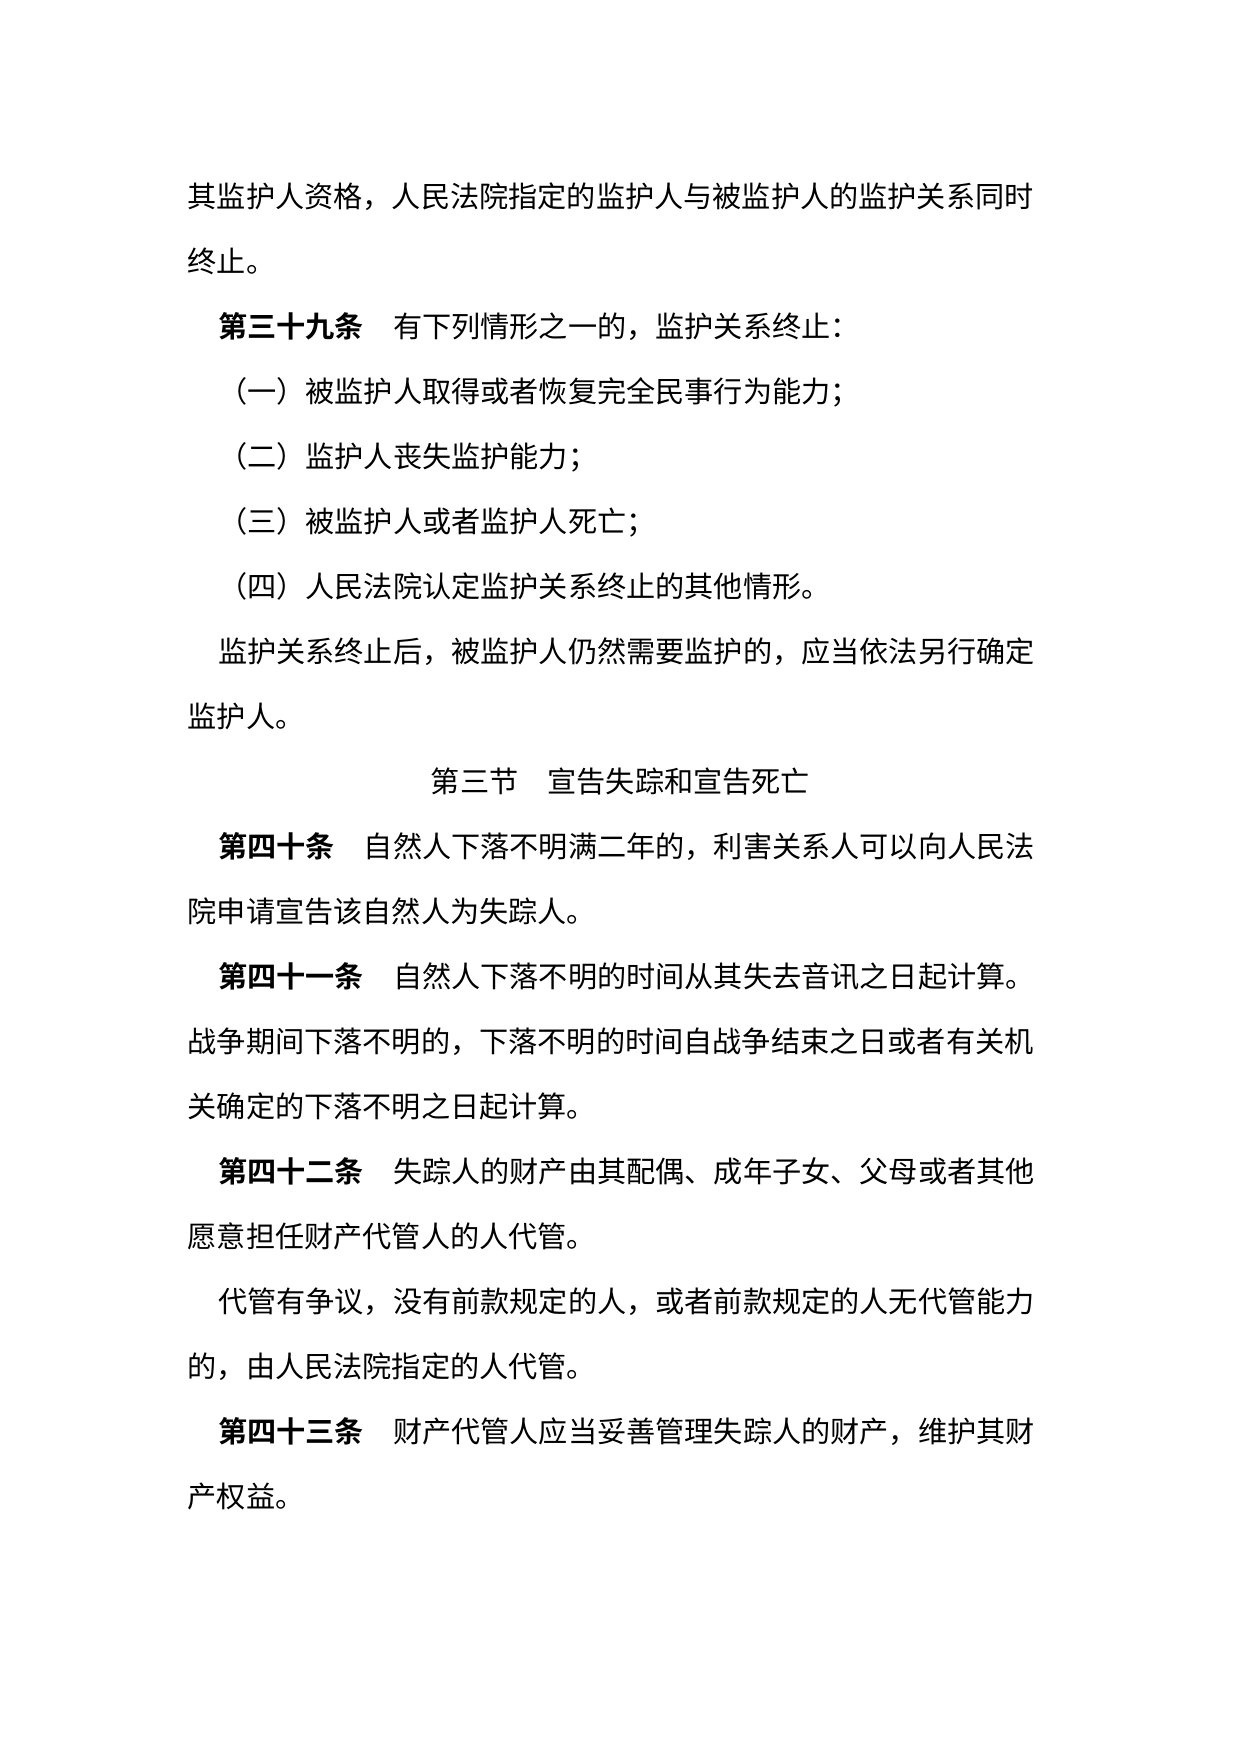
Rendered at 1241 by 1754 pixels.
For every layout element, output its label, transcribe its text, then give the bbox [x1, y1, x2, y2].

text 监护关系终止后，被监护人仍然需要监护的，应当依法另行确定监护人。 [187, 617, 1053, 747]
text 第四十条 自然人下落不明满二年的，利害关系人可以向人民法院申请宣告该自然人为失踪人。 [187, 812, 1053, 942]
text 第三节 宣告失踪和宣告死亡 [187, 747, 1053, 812]
text （四）人民法院认定监护关系终止的其他情形。 [187, 552, 1053, 617]
text 第四十三条 财产代管人应当妥善管理失踪人的财产，维护其财产权益。 [187, 1397, 1053, 1527]
text 第三十九条 有下列情形之一的，监护关系终止： [187, 292, 1053, 357]
text （一）被监护人取得或者恢复完全民事行为能力； [187, 357, 1053, 422]
text 第四十二条 失踪人的财产由其配偶、成年子女、父母或者其他愿意担任财产代管人的人代管。 [187, 1137, 1053, 1267]
text 代管有争议，没有前款规定的人，或者前款规定的人无代管能力的，由人民法院指定的人代管。 [187, 1267, 1053, 1397]
text （三）被监护人或者监护人死亡； [187, 487, 1053, 552]
text 第四十一条 自然人下落不明的时间从其失去音讯之日起计算。战争期间下落不明的，下落不明的时间自战争结束之日或者有关机关确定的下落不明之日起计算。 [187, 942, 1053, 1137]
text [187, 162, 1053, 292]
text （二）监护人丧失监护能力； [187, 422, 1053, 487]
